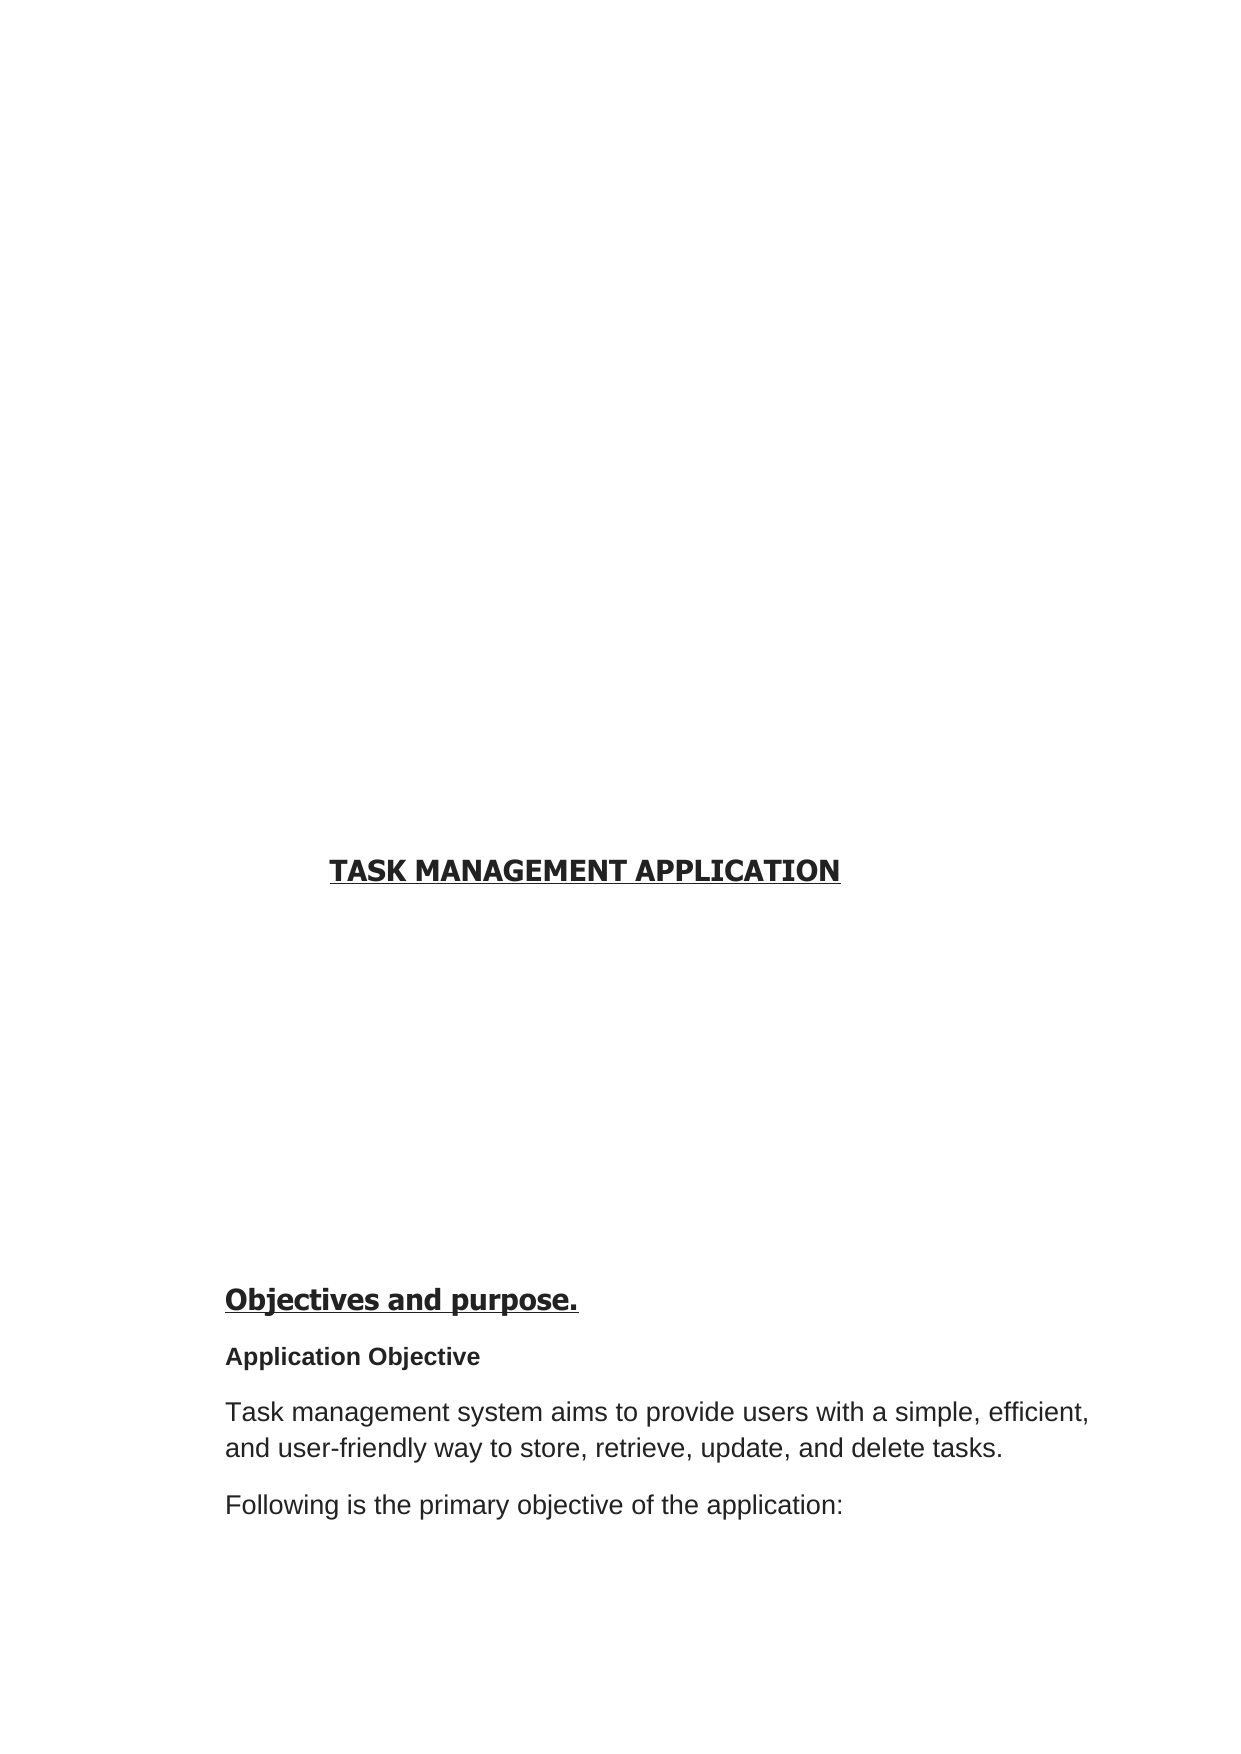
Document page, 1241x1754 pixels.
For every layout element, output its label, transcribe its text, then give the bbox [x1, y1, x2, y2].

text Application Objective [225, 1342, 1090, 1371]
text Task management system aims to provide users with a simple, efficient, and user-friendly way to store, retrieve, update, and delete tasks. [225, 1396, 1090, 1463]
text Objectives and purpose. [225, 1281, 1090, 1316]
text TASK MANAGEMENT APPLICATION [150, 852, 1090, 887]
text Following is the primary objective of the application: [225, 1489, 1090, 1520]
